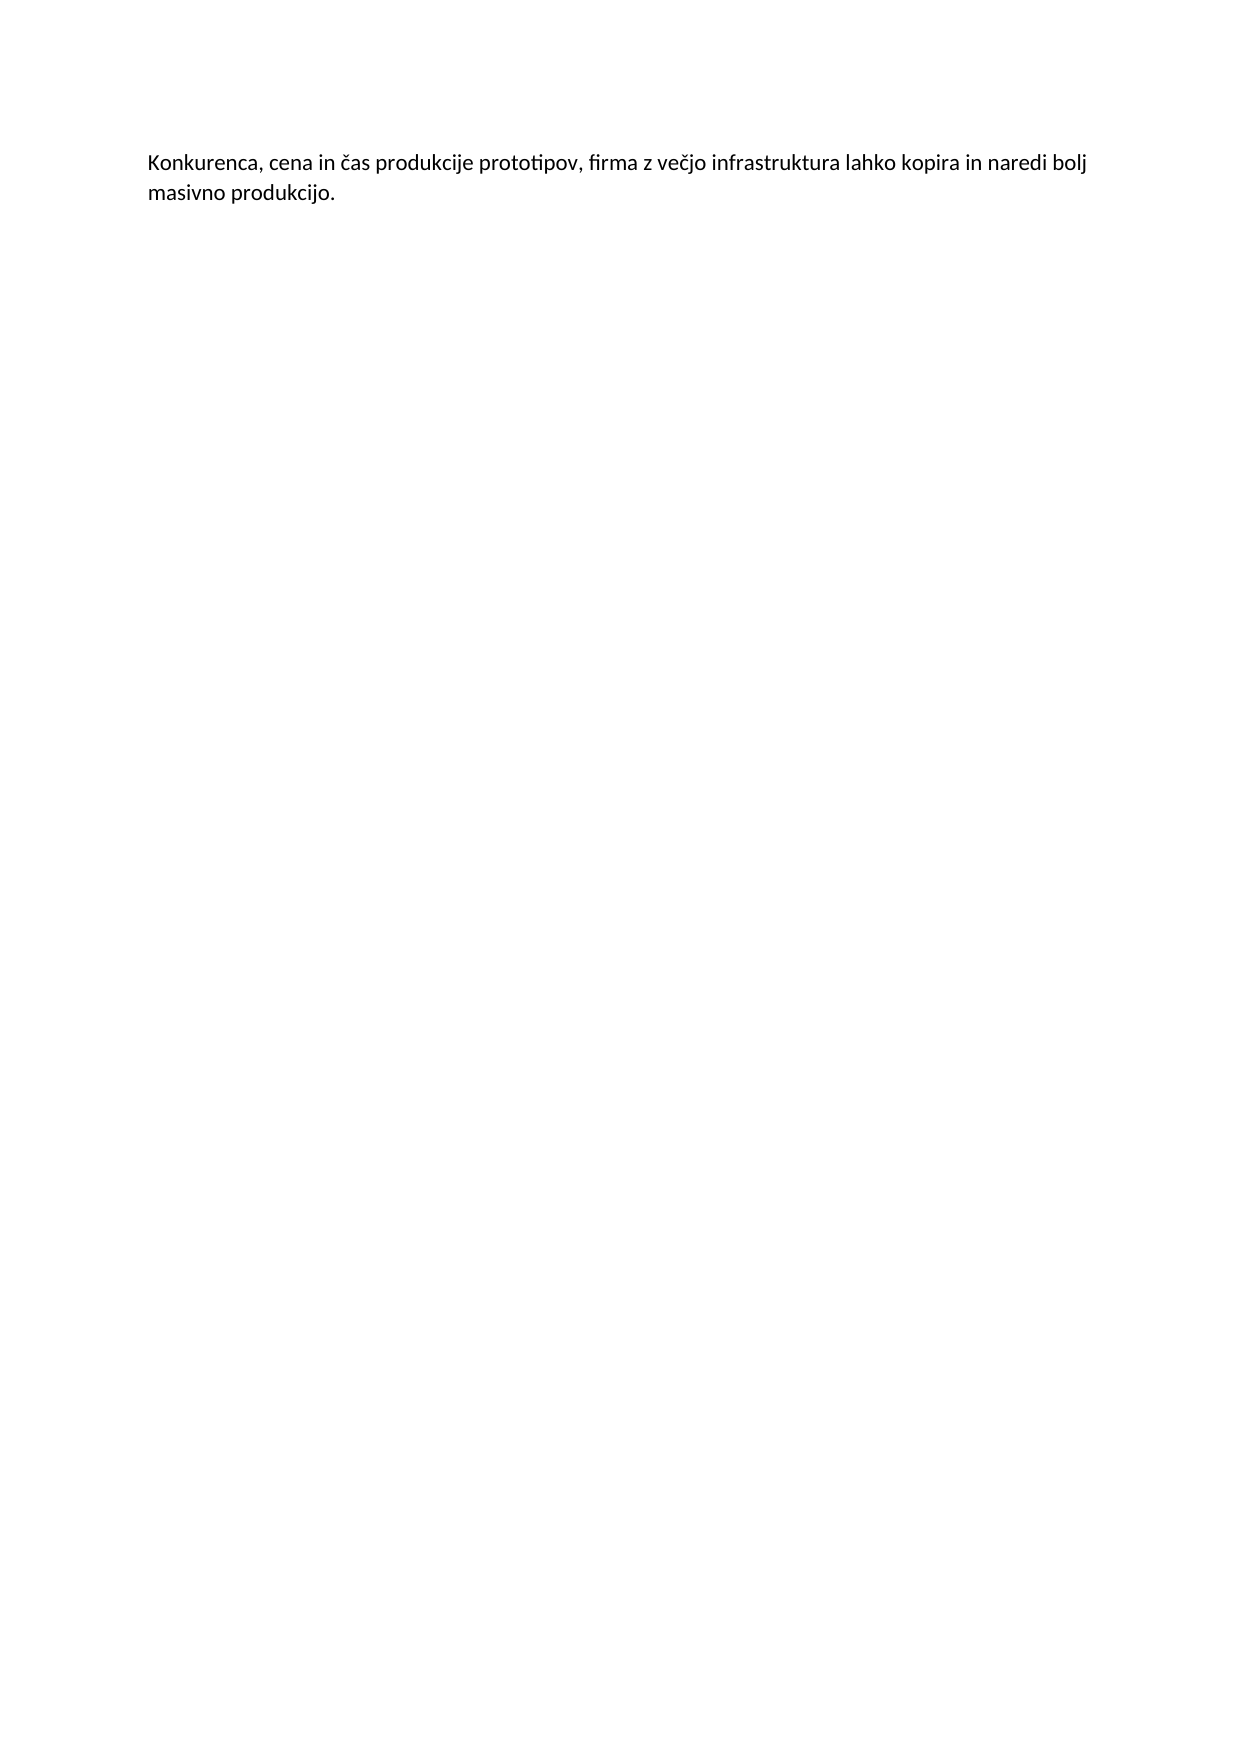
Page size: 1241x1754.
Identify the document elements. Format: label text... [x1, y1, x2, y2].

text Konkurenca, cena in čas produkcije prototipov, firma z večjo infrastruktura lahko kopira in naredi bolj masivno produkcijo. [148, 148, 1093, 206]
